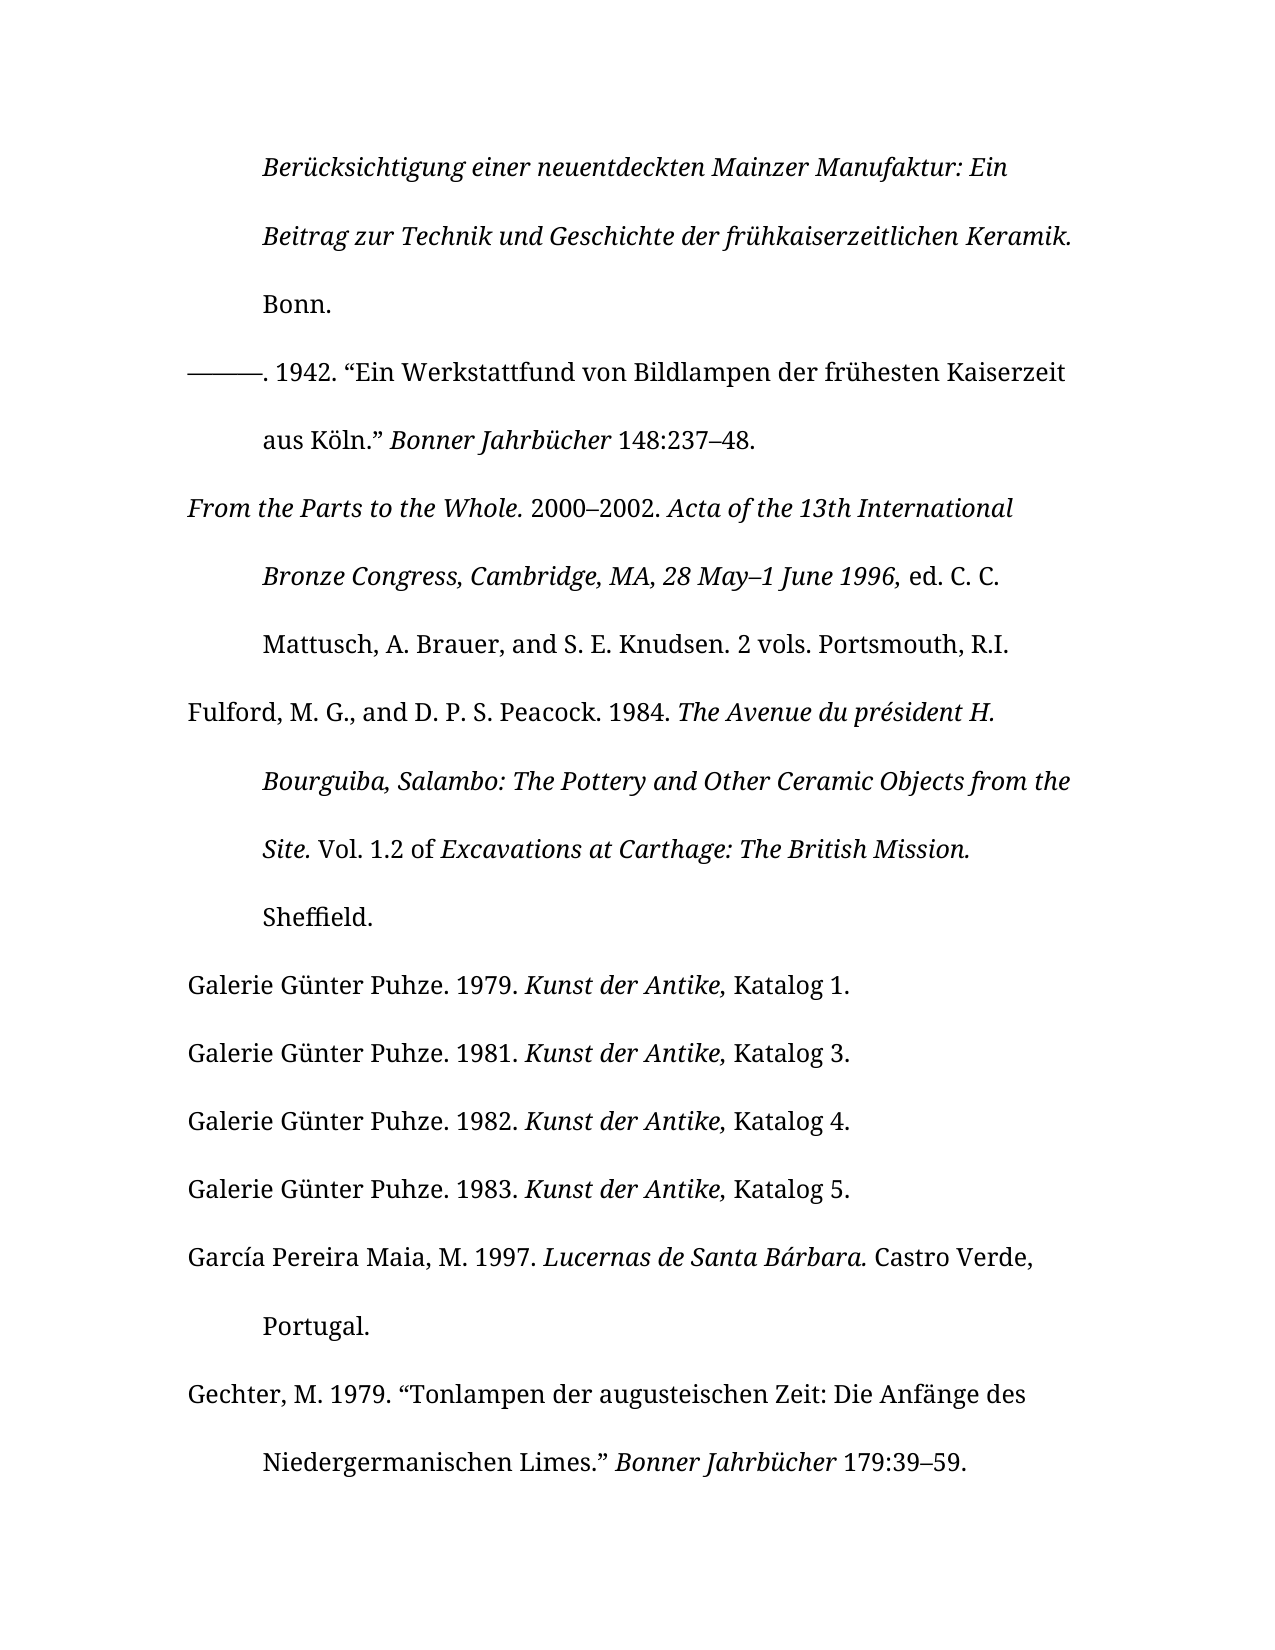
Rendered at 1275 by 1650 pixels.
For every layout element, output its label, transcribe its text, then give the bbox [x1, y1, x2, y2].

text Galerie Günter Puhze. 1979. Kunst der Antike, Katalog 1. [187, 967, 1087, 1002]
text Gechter, M. 1979. “Tonlampen der augusteischen Zeit: Die Anfänge des Niedergermanischen Limes.” Bonner Jahrbücher 179:39–59. [187, 1376, 1087, 1478]
text ———. 1942. “Ein Werkstattfund von Bildlampen der frühesten Kaiserzeit aus Köln.” Bonner Jahrbücher 148:237–48. [187, 354, 1087, 457]
text Galerie Günter Puhze. 1983. Kunst der Antike, Katalog 5. [187, 1172, 1087, 1206]
text Galerie Günter Puhze. 1981. Kunst der Antike, Katalog 3. [187, 1036, 1087, 1070]
text Fulford, M. G., and D. P. S. Peacock. 1984. The Avenue du président H. Bourguiba, Salambo: The Pottery and Other Ceramic Objects from the Site. Vol. 1.2 of Excavations at Carthage: The British Mission. Sheffield. [187, 695, 1087, 933]
text From the Parts to the Whole. 2000–2002. Acta of the 13th International Bronze Congress, Cambridge, MA, 28 May–1 June 1996, ed. C. C. Mattusch, A. Brauer, and S. E. Knudsen. 2 vols. Portsmouth, R.I. [187, 491, 1087, 661]
text Galerie Günter Puhze. 1982. Kunst der Antike, Katalog 4. [187, 1104, 1087, 1138]
text García Pereira Maia, M. 1997. Lucernas de Santa Bárbara. Castro Verde, Portugal. [187, 1240, 1087, 1342]
